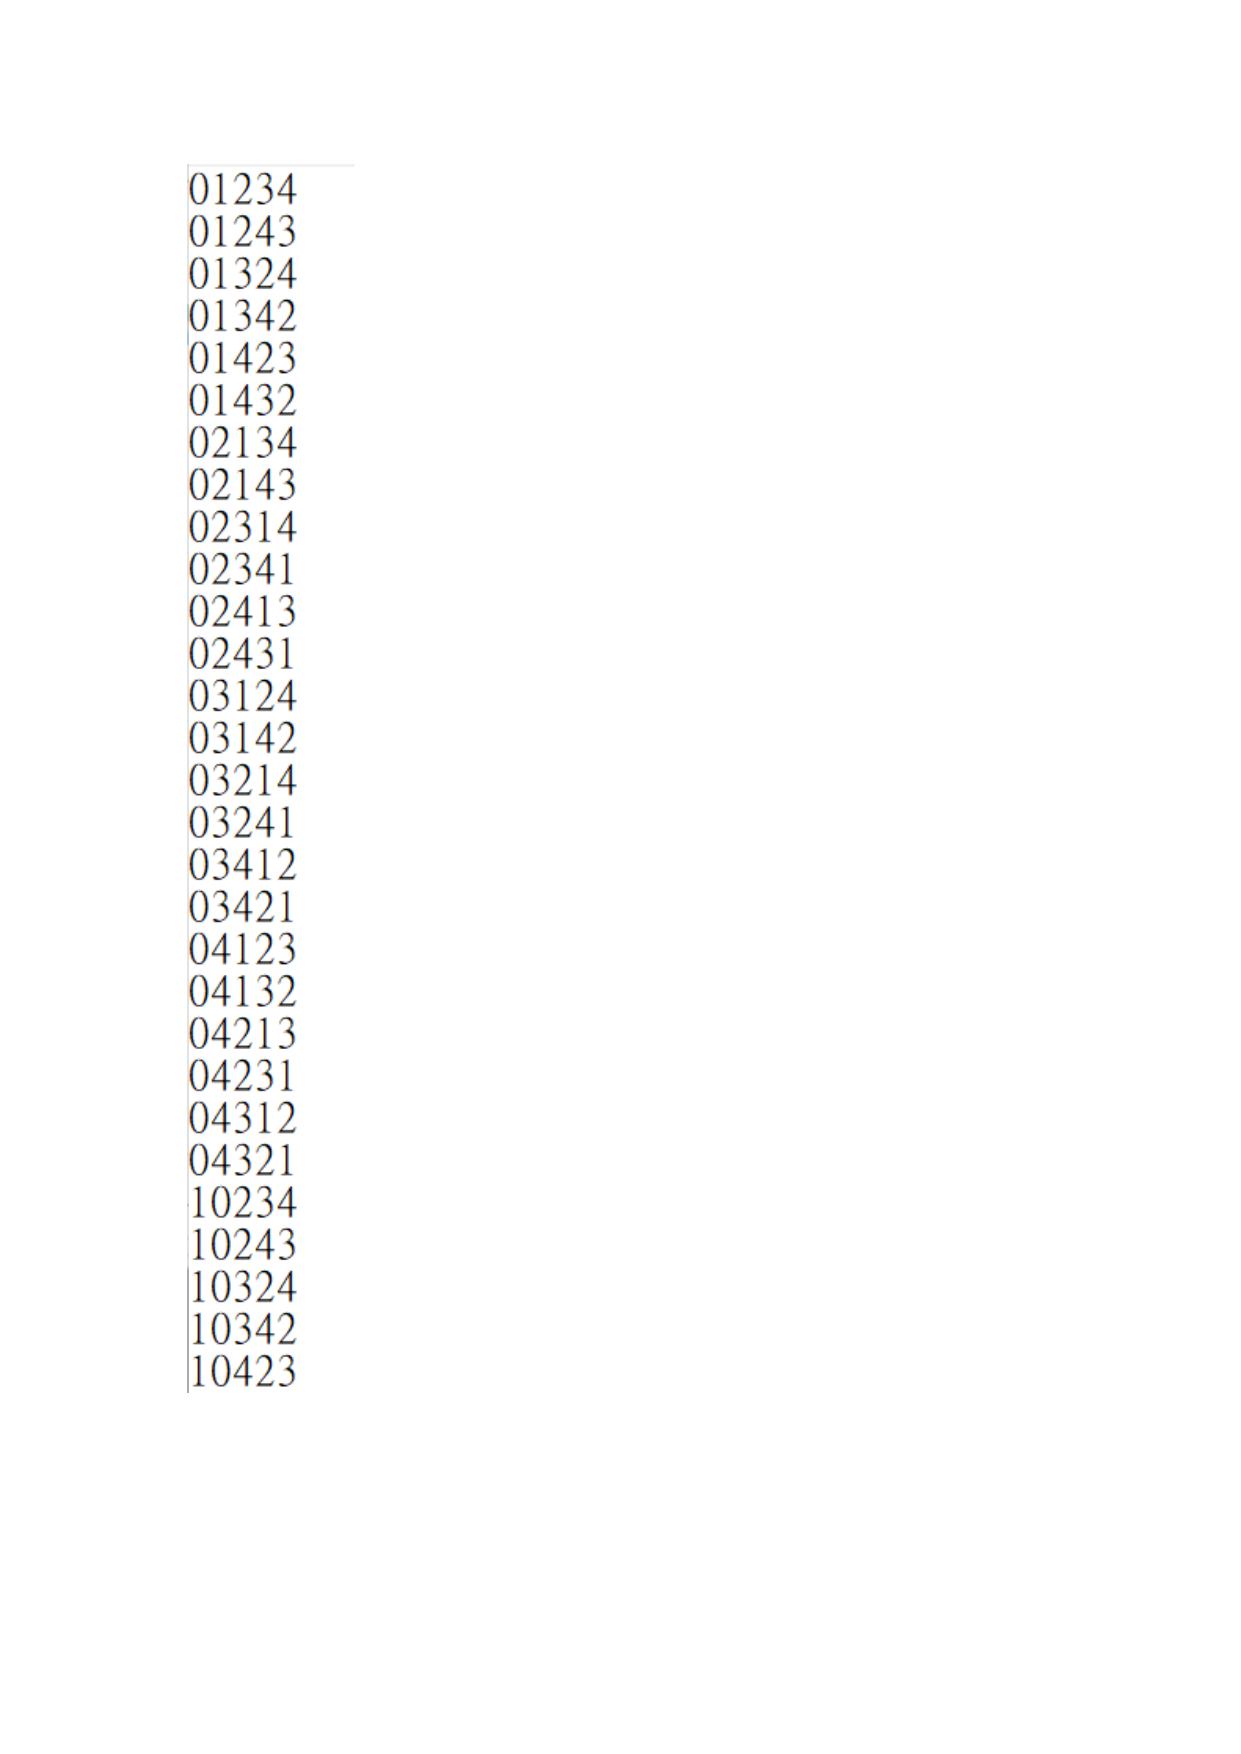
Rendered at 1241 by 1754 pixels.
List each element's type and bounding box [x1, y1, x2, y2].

picture [187, 164, 355, 1393]
